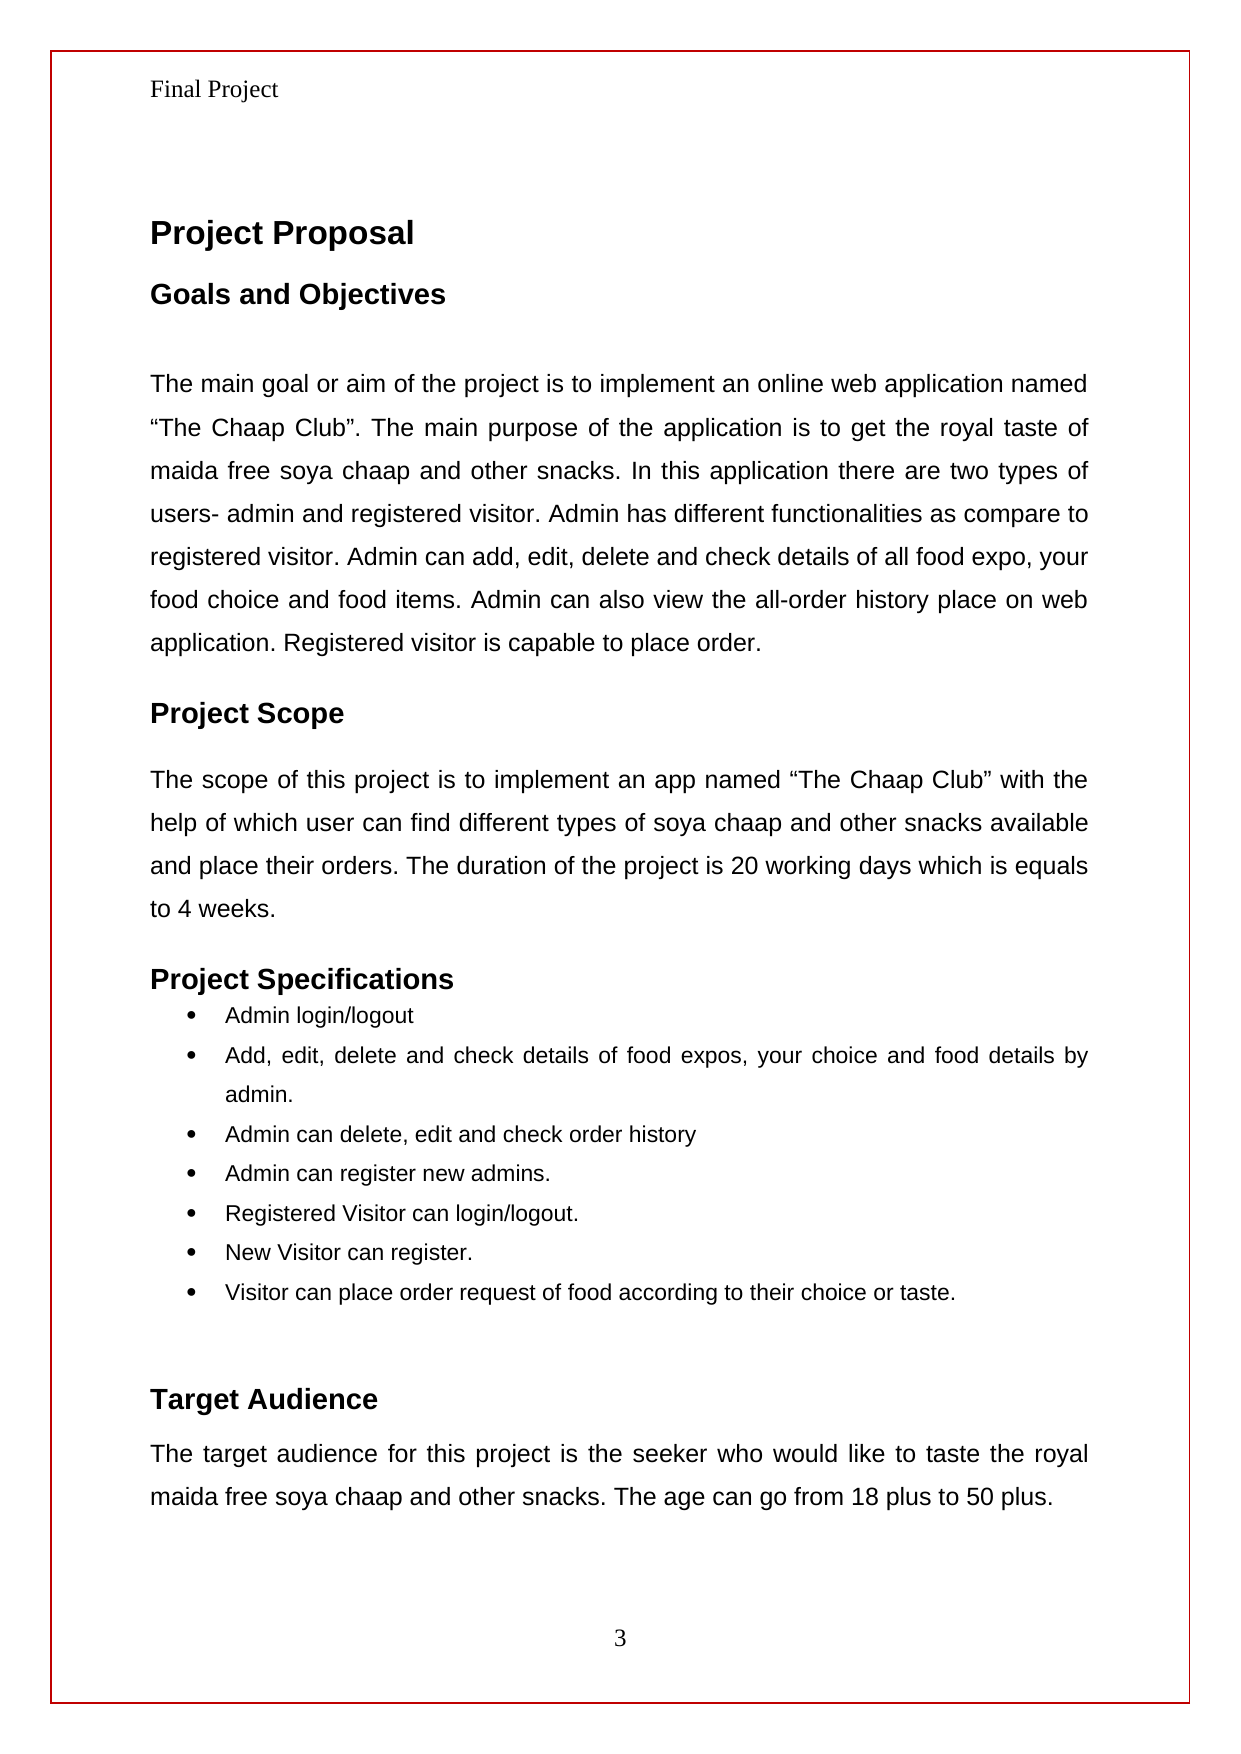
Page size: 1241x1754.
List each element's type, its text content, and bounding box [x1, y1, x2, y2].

subtitle Project Proposal [150, 213, 1090, 252]
subtitle Goals and Objectives [150, 277, 1090, 310]
list Admin can delete, edit and check order history [187, 1121, 1090, 1147]
list Admin can register new admins. [187, 1160, 1090, 1186]
subtitle Project Scope [150, 696, 1090, 730]
subtitle Project Specifications [150, 962, 1090, 996]
list Registered Visitor can login/logout. [187, 1199, 1090, 1226]
subtitle Target Audience [150, 1382, 1090, 1416]
text The main goal or aim of the project is to implement an online web application named “The Chaap Club”. The main purpose of the application is to get the royal taste of maida free soya chaap and other snacks. In this application there are two types of users- admin and registered visitor. Admin has different functionalities as compare to registered visitor. Admin can add, edit, delete and check details of all food expo, your food choice and food items. Admin can also view the all-order history place on web application. Registered visitor is capable to place order. [150, 369, 1090, 657]
list Add, edit, delete and check details of food expos, your choice and food details by admin. [187, 1042, 1090, 1107]
text The target audience for this project is the seeker who would like to taste the royal maida free soya chaap and other snacks. The age can go from 18 plus to 50 plus. [150, 1439, 1090, 1511]
list New Visitor can register. [187, 1239, 1090, 1265]
list Admin login/logout [187, 1002, 1090, 1028]
list Visitor can place order request of food according to their choice or taste. [187, 1278, 1090, 1305]
text The scope of this project is to implement an app named “The Chaap Club” with the help of which user can find different types of soya chaap and other snacks available and place their orders. The duration of the project is 20 working days which is equals to 4 weeks. [150, 765, 1090, 923]
